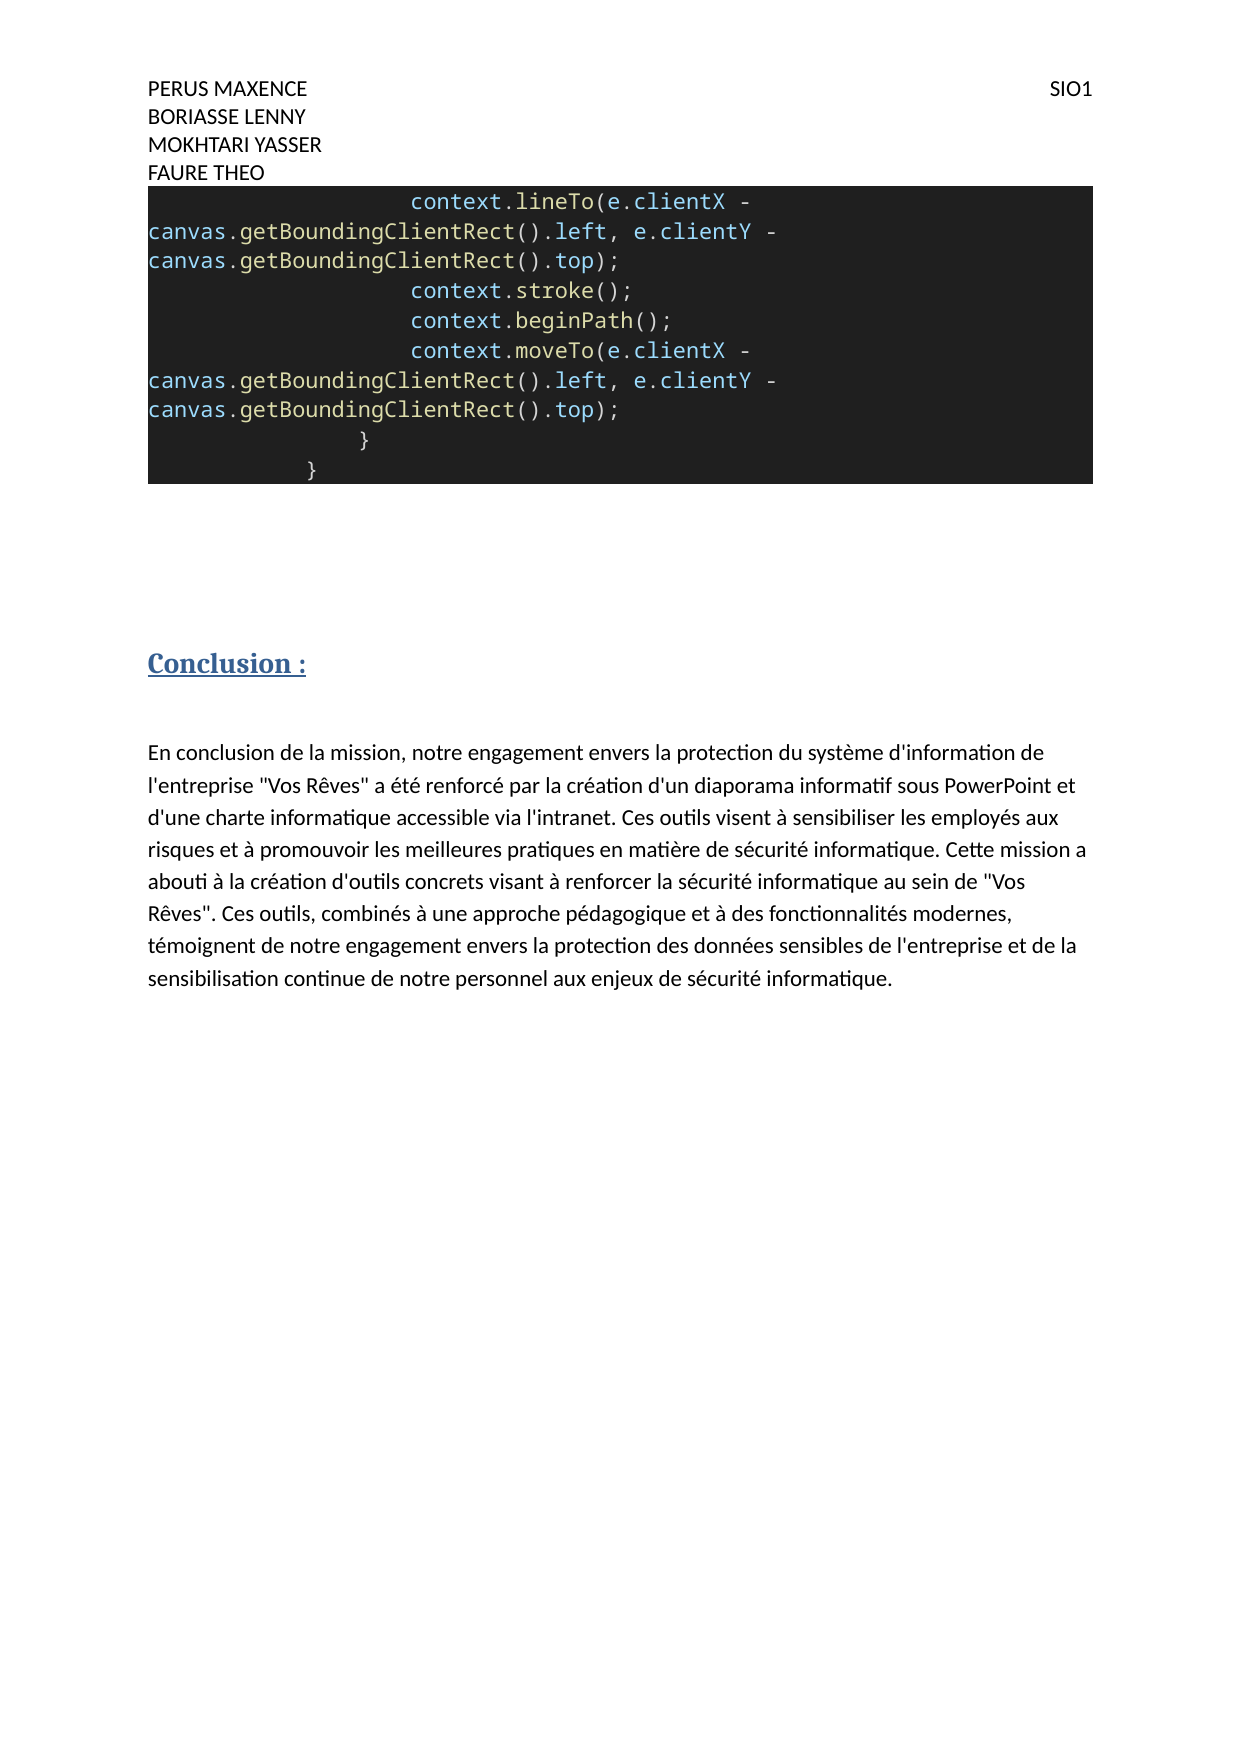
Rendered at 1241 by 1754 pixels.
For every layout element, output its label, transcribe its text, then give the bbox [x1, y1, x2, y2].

text } [148, 454, 1093, 484]
text context.lineTo(e.clientX - canvas.getBoundingClientRect().left, e.clientY - canvas.getBoundingClientRect().top); [148, 186, 1093, 275]
text context.moveTo(e.clientX - canvas.getBoundingClientRect().left, e.clientY - canvas.getBoundingClientRect().top); [148, 335, 1093, 424]
text context.stroke(); [148, 275, 1093, 305]
text En conclusion de la mission, notre engagement envers la protection du système d'information de l'entreprise "Vos Rêves" a été renforcé par la création d'un diaporama informatif sous PowerPoint et d'une charte informatique accessible via l'intranet. Ces outils visent à sensibiliser les employés aux risques et à promouvoir les meilleures pratiques en matière de sécurité informatique. Cette mission a abouti à la création d'outils concrets visant à renforcer la sécurité informatique au sein de "Vos Rêves". Ces outils, combinés à une approche pédagogique et à des fonctionnalités modernes, témoignent de notre engagement envers la protection des données sensibles de l'entreprise et de la sensibilisation continue de notre personnel aux enjeux de sécurité informatique. [148, 738, 1093, 992]
subtitle Conclusion : [148, 647, 1093, 681]
text } [148, 424, 1093, 454]
text context.beginPath(); [148, 305, 1093, 335]
